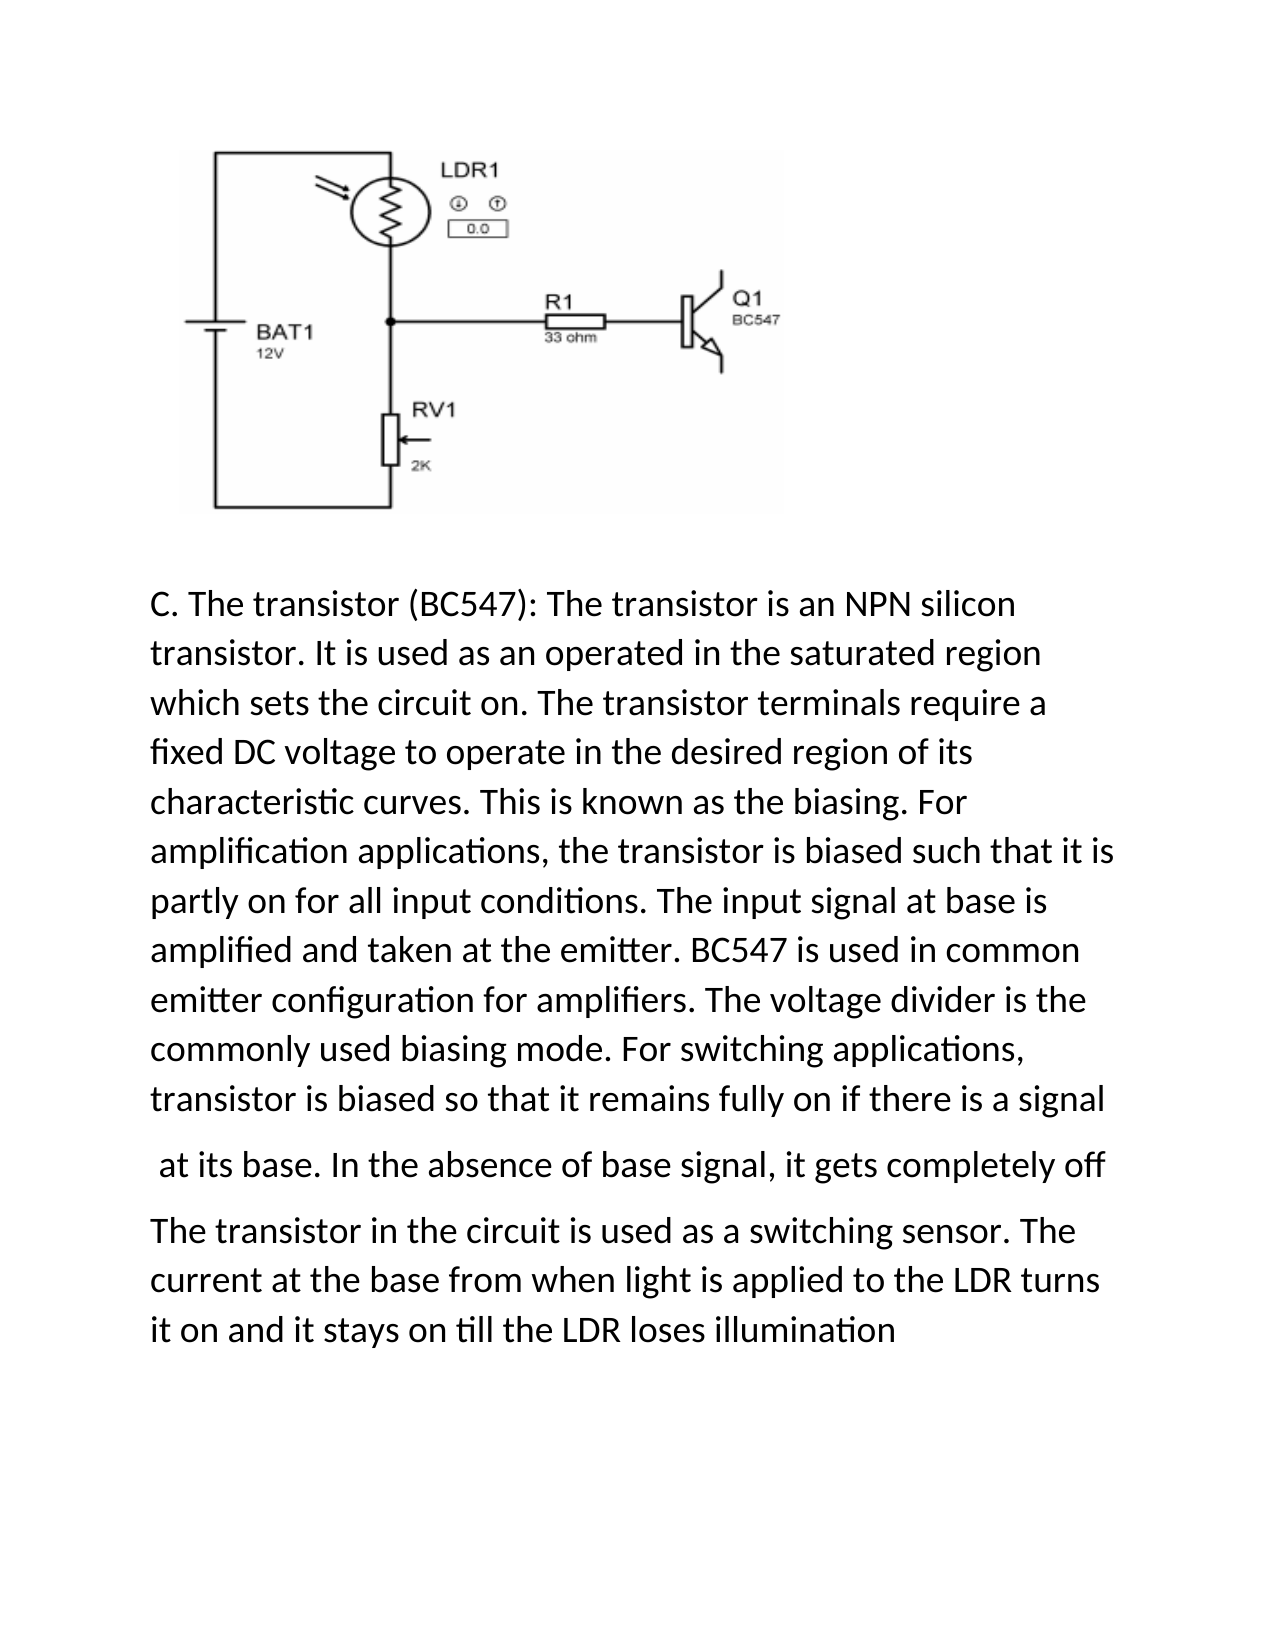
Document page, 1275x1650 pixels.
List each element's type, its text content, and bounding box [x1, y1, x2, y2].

picture [150, 150, 802, 514]
text at its base. In the absence of base signal, it gets completely off [150, 1141, 1125, 1187]
text C. The transistor (BC547): The transistor is an NPN silicon transistor. It is used as an operated in the saturated region which sets the circuit on. The transistor terminals require a fixed DC voltage to operate in the desired region of its characteristic curves. This is known as the biasing. For amplification applications, the transistor is biased such that it is partly on for all input conditions. The input signal at base is amplified and taken at the emitter. BC547 is used in common emitter configuration for amplifiers. The voltage divider is the commonly used biasing mode. For switching applications, transistor is biased so that it remains fully on if there is a signal [150, 580, 1125, 1120]
text The transistor in the circuit is used as a switching sensor. The current at the base from when light is applied to the LDR turns it on and it stays on till the LDR loses illumination [150, 1207, 1125, 1352]
